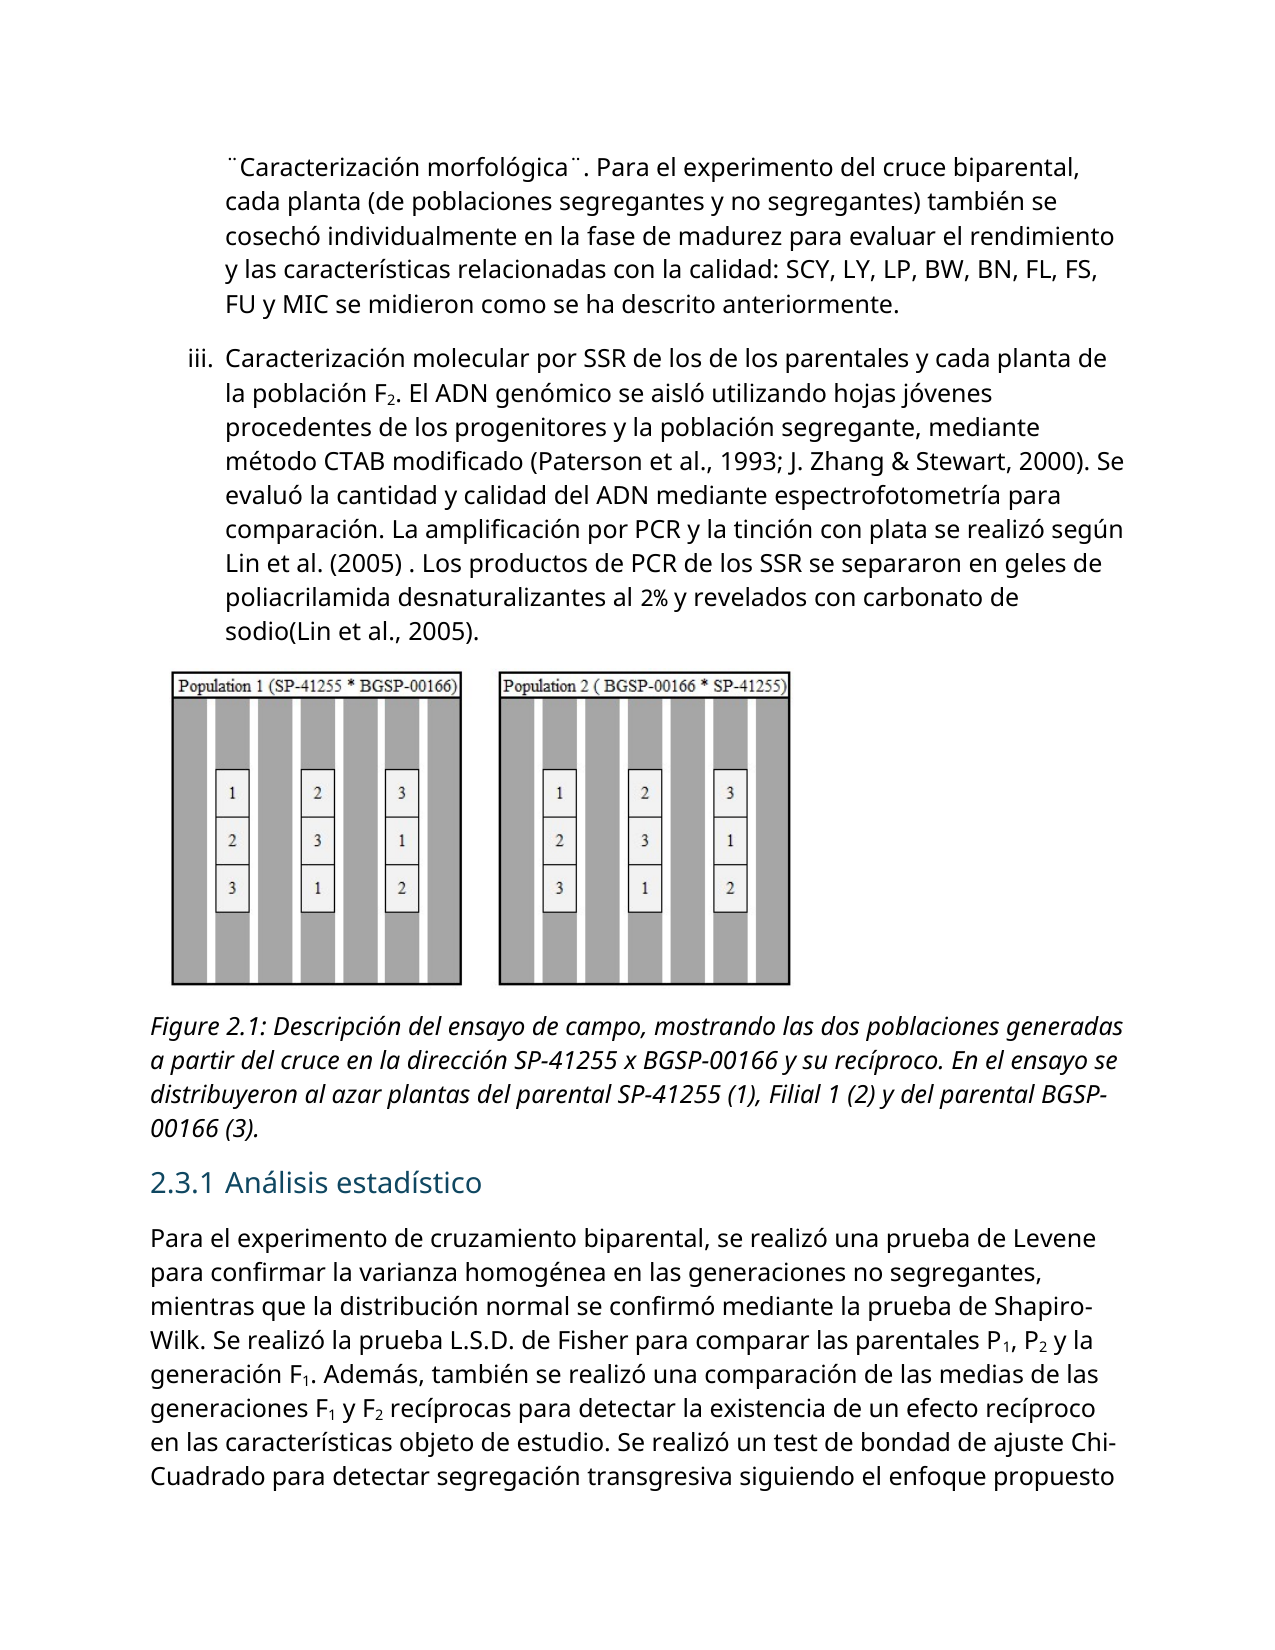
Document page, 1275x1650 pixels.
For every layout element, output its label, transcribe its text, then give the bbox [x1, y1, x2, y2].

list Caracterización molecular por SSR de los de los parentales y cada planta de la población F2. El ADN genómico se aisló utilizando hojas jóvenes procedentes de los progenitores y la población segregante, mediante método CTAB modificado (Paterson et al., 1993; J. Zhang & Stewart, 2000). Se evaluó la cantidad y calidad del ADN mediante espectrofotometría para comparación. La amplificación por PCR y la tinción con plata se realizó según Lin et al. (2005) . Los productos de PCR de los SSR se separaron en geles de poliacrilamida desnaturalizantes al 2% y revelados con carbonato de sodio(Lin et al., 2005). [187, 341, 1125, 648]
text Figure 2.1: Descripción del ensayo de campo, mostrando las dos poblaciones generadas a partir del cruce en la dirección SP-41255 x BGSP-00166 y su recíproco. En el ensayo se distribuyeron al azar plantas del parental SP-41255 (1), Filial 1 (2) y del parental BGSP-00166 (3). [150, 1009, 1125, 1145]
picture [168, 668, 794, 989]
subtitle 2.3.1 Análisis estadístico [150, 1162, 1125, 1202]
